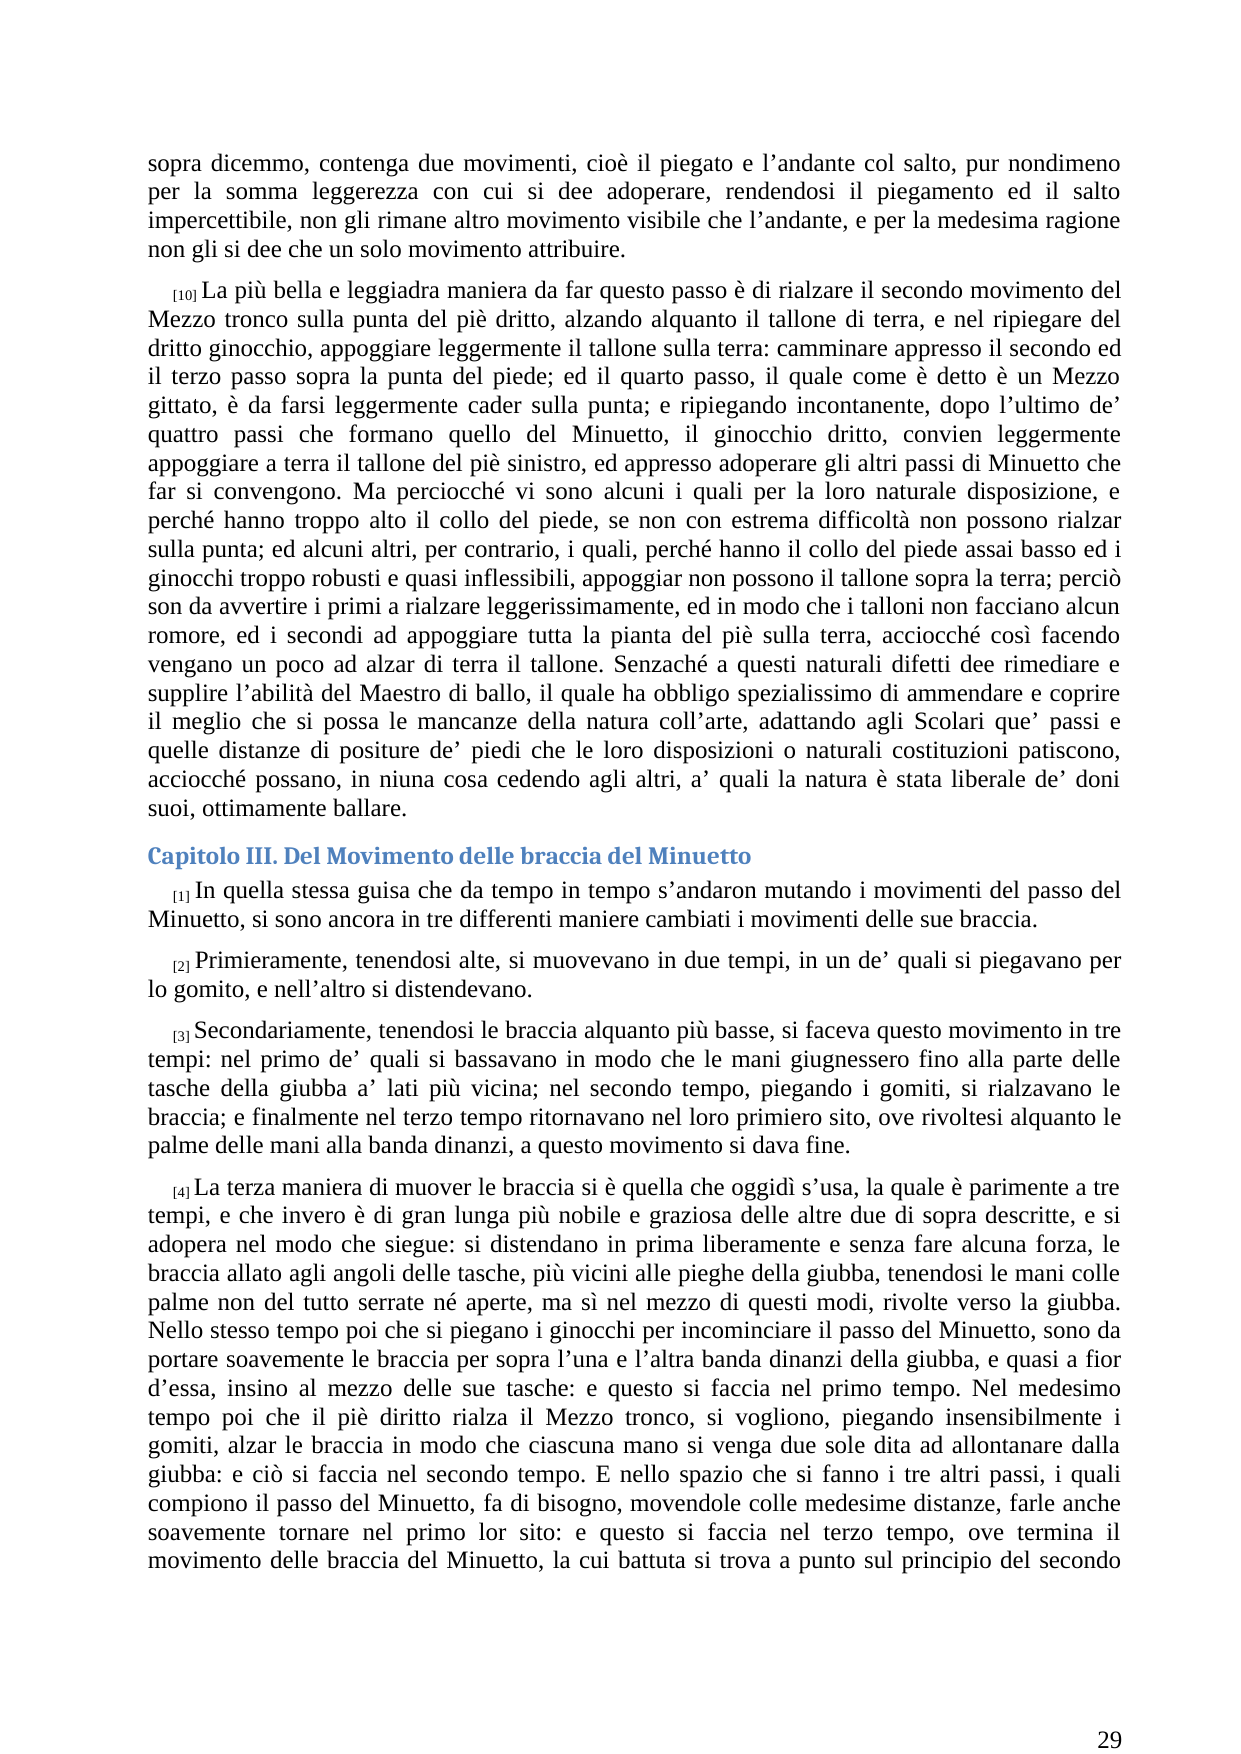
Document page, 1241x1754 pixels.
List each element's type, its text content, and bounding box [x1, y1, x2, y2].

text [148, 148, 1122, 263]
text [3] Secondariamente, tenendosi le braccia alquanto più basse, si faceva questo movimento in tre tempi: nel primo de’ quali si bassavano in modo che le mani giugnessero fino alla parte delle tasche della giubba a’ lati più vicina; nel secondo tempo, piegando i gomiti, si rialzavano le braccia; e finalmente nel terzo tempo ritornavano nel loro primiero sito, ove rivoltesi alquanto le palme delle mani alla banda dinanzi, a questo movimento si dava fine. [148, 1015, 1122, 1159]
subtitle Capitolo III. Del Movimento delle braccia del Minuetto [148, 842, 1122, 871]
text [10] La più bella e leggiadra maniera da far questo passo è di rialzare il secondo movimento del Mezzo tronco sulla punta del piè dritto, alzando alquanto il tallone di terra, e nel ripiegare del dritto ginocchio, appoggiare leggermente il tallone sulla terra: camminare appresso il secondo ed il terzo passo sopra la punta del piede; ed il quarto passo, il quale come è detto è un Mezzo gittato, è da farsi leggermente cader sulla punta; e ripiegando incontanente, dopo l’ultimo de’ quattro passi che formano quello del Minuetto, il ginocchio dritto, convien leggermente appoggiare a terra il tallone del piè sinistro, ed appresso adoperare gli altri passi di Minuetto che far si convengono. Ma perciocché vi sono alcuni i quali per la loro naturale disposizione, e perché hanno troppo alto il collo del piede, se non con estrema difficoltà non possono rialzar sulla punta; ed alcuni altri, per contrario, i quali, perché hanno il collo del piede assai basso ed i ginocchi troppo robusti e quasi inflessibili, appoggiar non possono il tallone sopra la terra; perciò son da avvertire i primi a rialzare leggerissimamente, ed in modo che i talloni non facciano alcun romore, ed i secondi ad appoggiare tutta la pianta del piè sulla terra, acciocché così facendo vengano un poco ad alzar di terra il tallone. Senzaché a questi naturali difetti dee rimediare e supplire l’abilità del Maestro di ballo, il quale ha obbligo spezialissimo di ammendare e coprire il meglio che si possa le mancanze della natura coll’arte, adattando agli Scolari que’ passi e quelle distanze di positure de’ piedi che le loro disposizioni o naturali costituzioni patiscono, acciocché possano, in niuna cosa cedendo agli altri, a’ quali la natura è stata liberale de’ doni suoi, ottimamente ballare. [148, 275, 1122, 821]
text [1] In quella stessa guisa che da tempo in tempo s’andaron mutando i movimenti del passo del Minuetto, si sono ancora in tre differenti maniere cambiati i movimenti delle sue braccia. [148, 875, 1122, 933]
text [2] Primieramente, tenendosi alte, si muovevano in due tempi, in un de’ quali si piegavano per lo gomito, e nell’altro si distendevano. [148, 945, 1122, 1003]
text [148, 1172, 1122, 1574]
